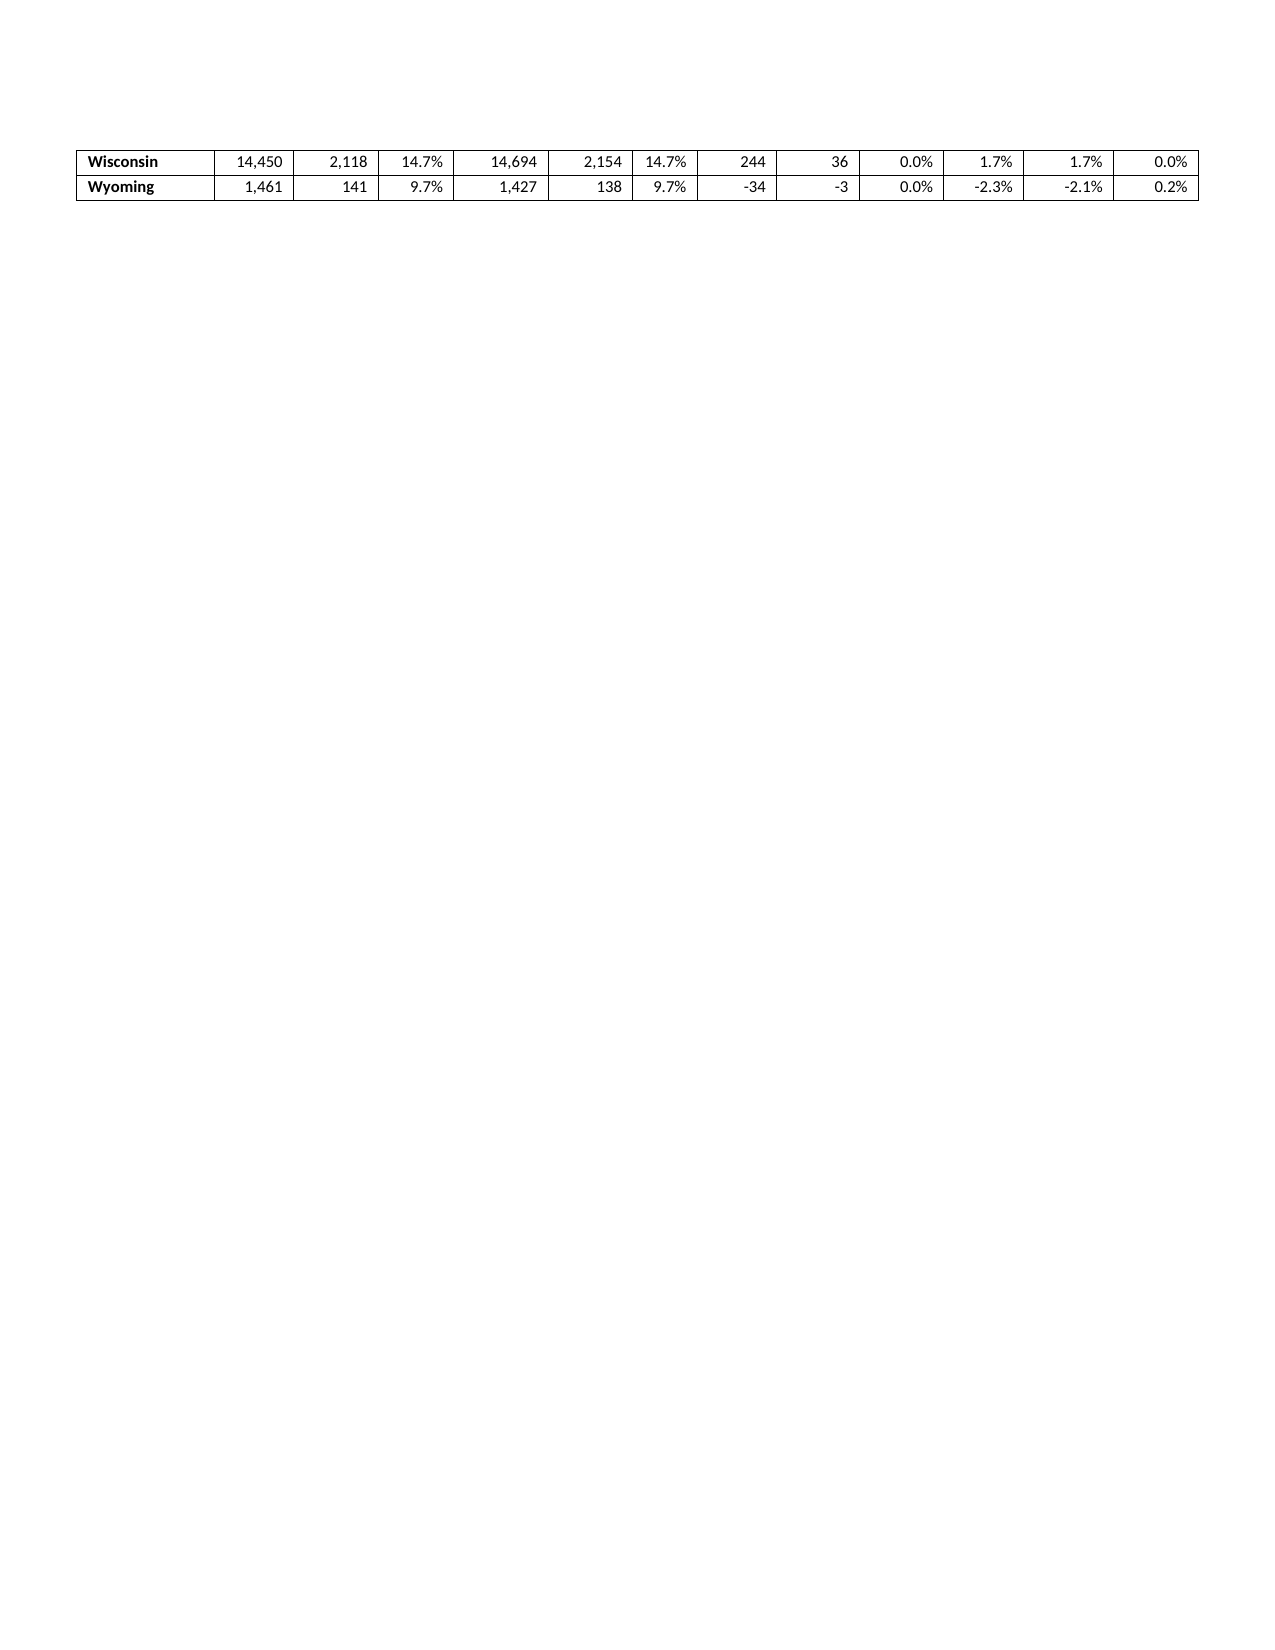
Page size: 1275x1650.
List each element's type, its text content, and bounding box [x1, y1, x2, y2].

table_cell -2.3% [944, 176, 1023, 200]
table_cell 141 [294, 176, 378, 200]
table_cell 14.7% [633, 151, 697, 175]
table_cell 14,694 [454, 151, 548, 175]
table_cell 0.0% [860, 151, 943, 175]
table_cell 138 [549, 176, 632, 200]
table_cell 1.7% [1024, 151, 1113, 175]
table_cell 9.7% [379, 176, 453, 200]
table_cell 1,461 [215, 176, 293, 200]
table_cell 0.0% [1114, 151, 1198, 175]
table_cell -3 [777, 176, 859, 200]
table_cell 14,450 [215, 151, 293, 175]
table_cell 14.7% [379, 151, 453, 175]
table_cell -34 [698, 176, 776, 200]
table_cell 1.7% [944, 151, 1023, 175]
table_cell 2,154 [549, 151, 632, 175]
table_cell 9.7% [633, 176, 697, 200]
table_cell 2,118 [294, 151, 378, 175]
table_cell 0.0% [860, 176, 943, 200]
table_cell 1,427 [454, 176, 548, 200]
table_cell 0.2% [1114, 176, 1198, 200]
table_cell 36 [777, 151, 859, 175]
table_cell -2.1% [1024, 176, 1113, 200]
table_cell Wisconsin [77, 151, 214, 175]
table_cell 244 [698, 151, 776, 175]
table_cell Wyoming [77, 176, 214, 200]
